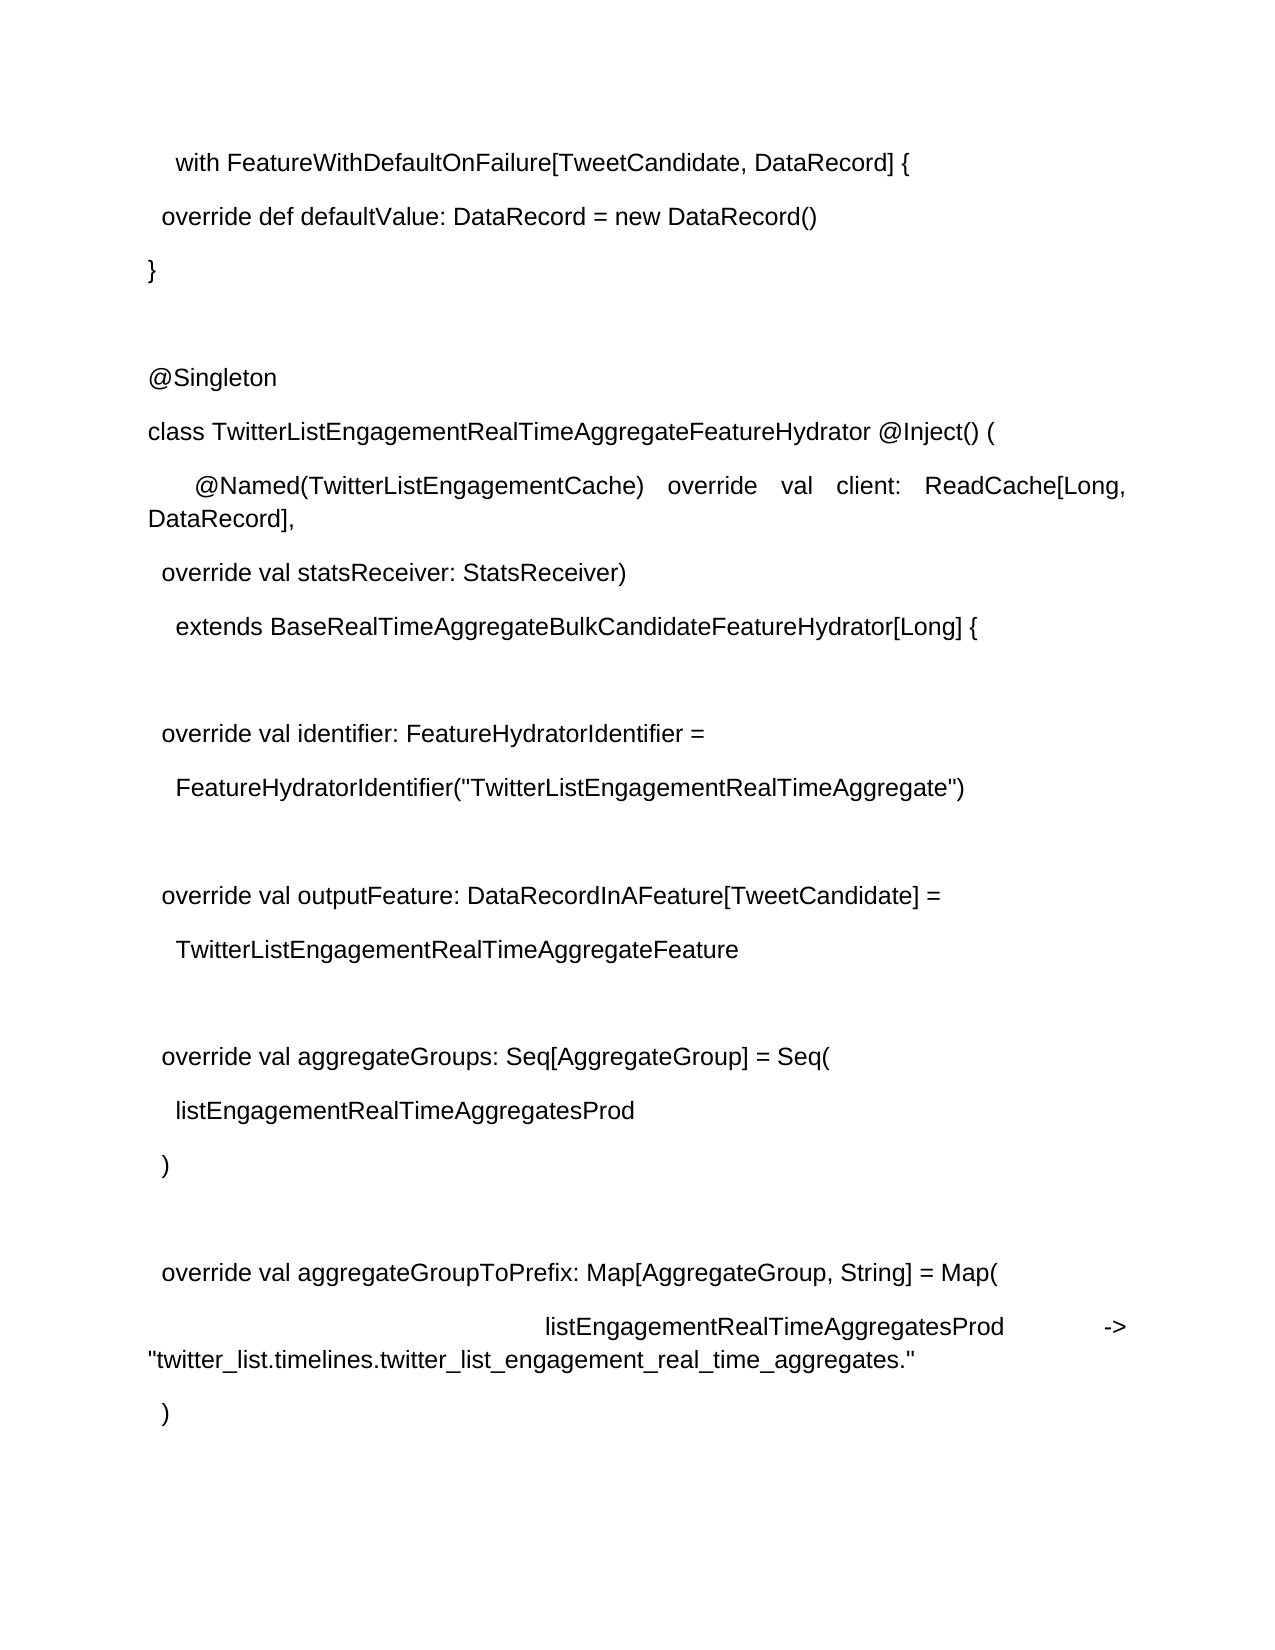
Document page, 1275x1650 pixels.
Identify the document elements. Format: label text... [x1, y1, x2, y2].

text listEngagementRealTimeAggregatesProd [148, 1096, 1127, 1125]
text ) [148, 1398, 1127, 1427]
text override val aggregateGroupToPrefix: Map[AggregateGroup, String] = Map( [148, 1258, 1127, 1286]
text override def defaultValue: DataRecord = new DataRecord() [148, 201, 1127, 230]
text ) [148, 1150, 1127, 1179]
text } [148, 255, 1127, 284]
text @Named(TwitterListEngagementCache) override val client: ReadCache[Long, DataRecord], [148, 471, 1127, 532]
text @Singleton [148, 363, 1127, 392]
text FeatureHydratorIdentifier("TwitterListEngagementRealTimeAggregate") [148, 773, 1127, 802]
text override val identifier: FeatureHydratorIdentifier = [148, 719, 1127, 748]
text override val aggregateGroups: Seq[AggregateGroup] = Seq( [148, 1042, 1127, 1071]
text class TwitterListEngagementRealTimeAggregateFeatureHydrator @Inject() ( [148, 417, 1127, 446]
text extends BaseRealTimeAggregateBulkCandidateFeatureHydrator[Long] { [148, 611, 1127, 640]
text listEngagementRealTimeAggregatesProd -> "twitter_list.timelines.twitter_list_engagement_real_time_aggregates." [148, 1312, 1127, 1373]
text override val statsReceiver: StatsReceiver) [148, 558, 1127, 586]
text override val outputFeature: DataRecordInAFeature[TweetCandidate] = [148, 881, 1127, 909]
text TwitterListEngagementRealTimeAggregateFeature [148, 934, 1127, 963]
text with FeatureWithDefaultOnFailure[TweetCandidate, DataRecord] { [148, 148, 1127, 176]
